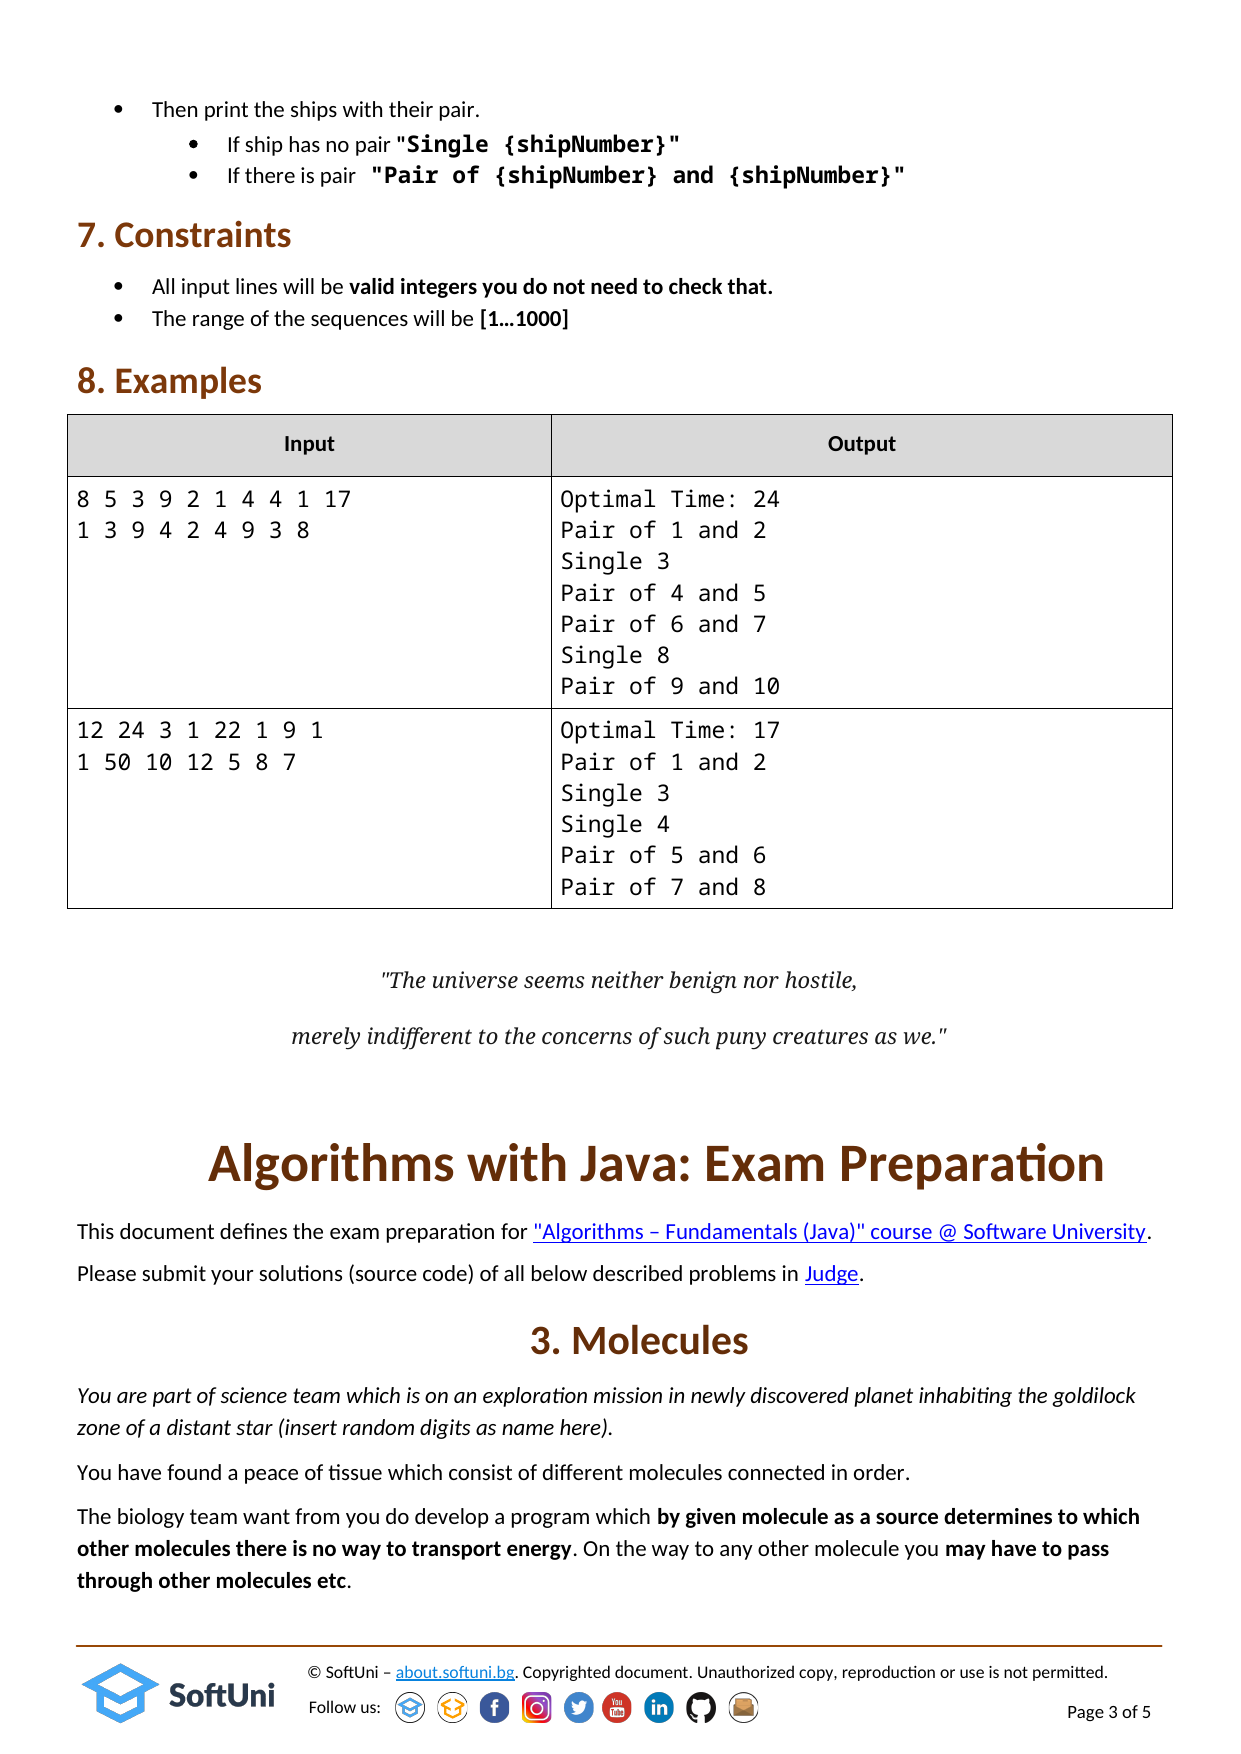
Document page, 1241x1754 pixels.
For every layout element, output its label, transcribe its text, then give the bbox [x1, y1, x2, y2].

subtitle "The universe seems neither benign nor hostile, [77, 962, 1163, 995]
table_cell 12 24 3 1 22 1 9 1 1 50 10 12 5 8 7 [68, 709, 551, 908]
picture [479, 1692, 510, 1723]
picture [658, 1705, 667, 1714]
list If ship has no pair "Single {shipNumber}" [189, 128, 1163, 159]
picture [437, 1692, 468, 1723]
table_header Input [68, 415, 551, 476]
subtitle merely indifferent to the concerns of such puny creatures as we." [77, 1018, 1163, 1051]
text This document defines the exam preparation for "Algorithms – Fundamentals (Java)" course @ Software University. Please submit your solutions (source code) of all below described problems in Judge. [77, 1217, 1163, 1287]
text You are part of science team which is on an exploration mission in newly discovered planet inhabiting the goldilock zone of a distant star (insert random digits as name here). [77, 1381, 1163, 1441]
picture [644, 1692, 653, 1701]
list If there is pair "Pair of {shipNumber} and {shipNumber}" [189, 159, 1163, 190]
picture [665, 1714, 674, 1723]
picture [522, 1692, 552, 1723]
table_header Output [552, 415, 1172, 476]
table_cell Optimal Time: 24 Pair of 1 and 2 Single 3 Pair of 4 and 5 Pair of 6 and 7 Single 8 Pair of 9 and 10 [552, 477, 1172, 707]
picture [395, 1692, 425, 1723]
list Then print the ships with their pair. [114, 95, 1163, 123]
subtitle 3. Molecules [114, 1314, 1163, 1365]
text The biology team want from you do develop a program which by given molecule as a source determines to which other molecules there is no way to transport energy. On the way to any other molecule you may have to pass through other molecules etc. [77, 1502, 1163, 1595]
list All input lines will be valid integers you do not need to check that. [114, 272, 1163, 300]
subtitle Constraints [77, 211, 1163, 257]
subtitle Examples [77, 357, 1163, 403]
text You have found a peace of tissue which consist of different molecules connected in order. [77, 1458, 1163, 1486]
list Algorithms with Java: Exam Preparation [152, 1129, 1163, 1195]
list The range of the sequences will be [1…1000] [114, 304, 1163, 332]
picture [665, 1692, 674, 1701]
picture [75, 1658, 281, 1729]
picture [644, 1714, 653, 1723]
table_cell 8 5 3 9 2 1 4 4 1 17 1 3 9 4 2 4 9 3 8 [68, 477, 551, 707]
picture [602, 1692, 632, 1723]
picture [564, 1692, 594, 1723]
table_cell Optimal Time: 17 Pair of 1 and 2 Single 3 Single 4 Pair of 5 and 6 Pair of 7 and 8 [552, 709, 1172, 908]
picture [728, 1692, 759, 1723]
picture [686, 1692, 716, 1723]
